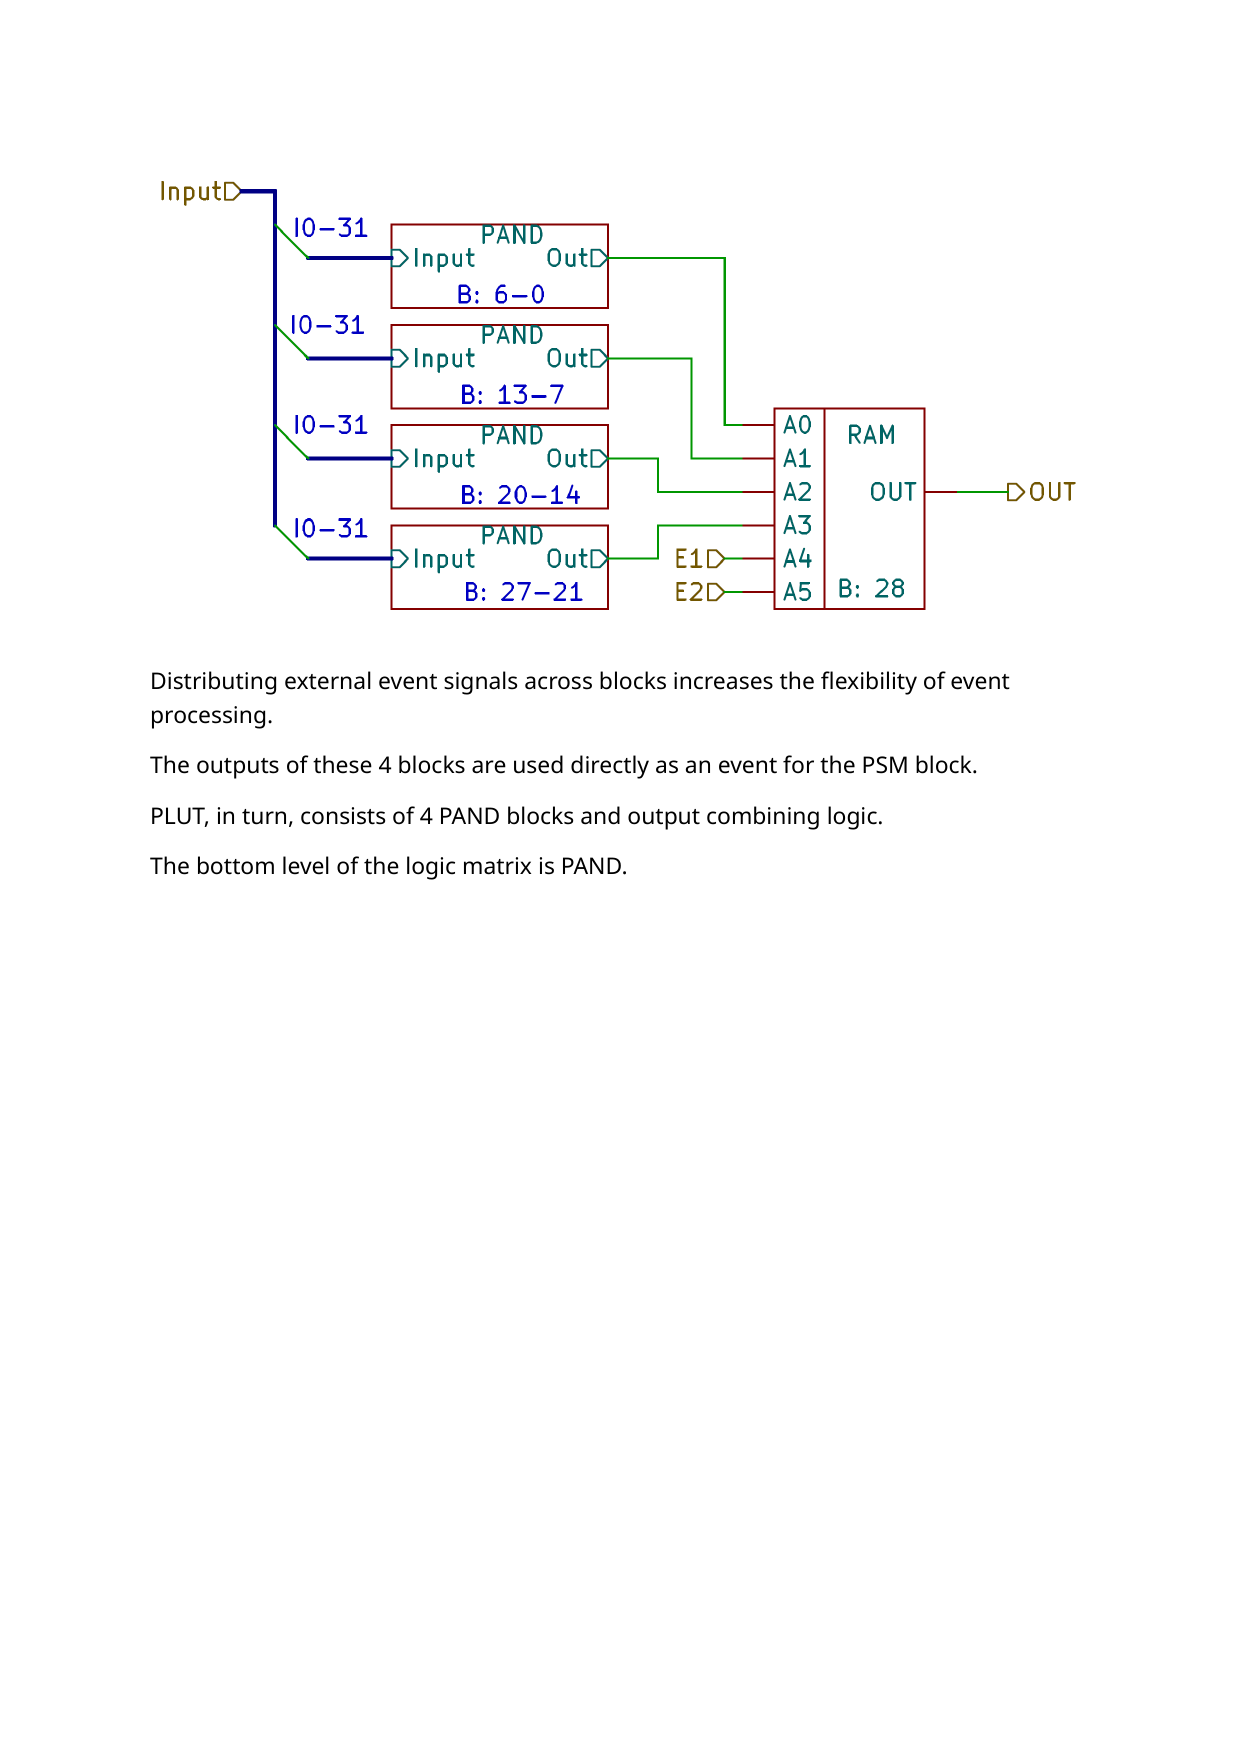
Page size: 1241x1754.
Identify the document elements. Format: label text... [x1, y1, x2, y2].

picture [150, 150, 1091, 644]
text The outputs of these 4 blocks are used directly as an event for the PSM block. [150, 749, 1090, 780]
text The bottom level of the logic matrix is PAND. [150, 850, 1090, 881]
text PLUT, in turn, consists of 4 PAND blocks and output combining logic. [150, 799, 1090, 831]
text Distributing external event signals across blocks increases the flexibility of event processing. [150, 644, 1090, 730]
